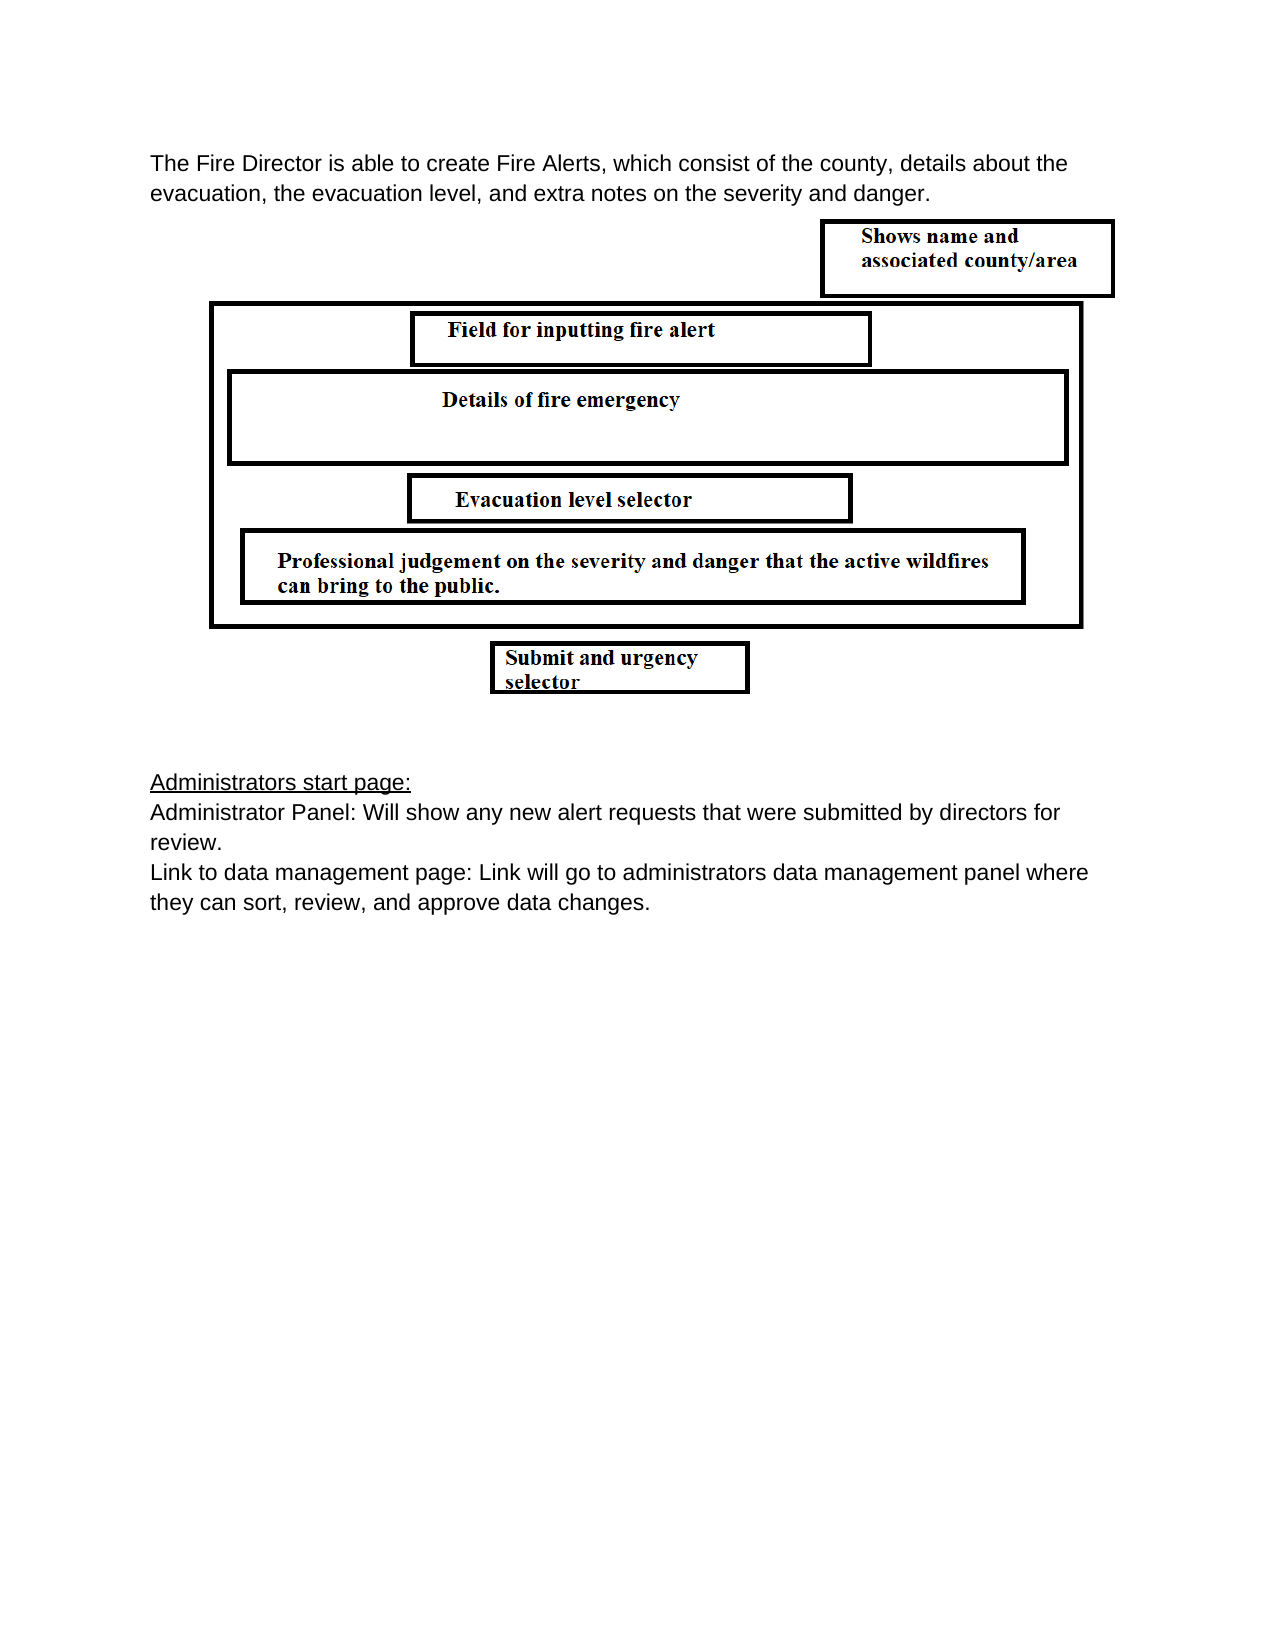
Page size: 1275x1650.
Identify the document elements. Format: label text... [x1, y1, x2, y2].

picture [150, 210, 1125, 765]
text Link to data management page: Link will go to administrators data management panel where they can sort, review, and approve data changes. [150, 859, 1125, 916]
text Administrators start page: [150, 768, 1125, 795]
text The Fire Director is able to create Fire Alerts, which consist of the county, details about the evacuation, the evacuation level, and extra notes on the severity and danger. [150, 150, 1125, 207]
text Administrator Panel: Will show any new alert requests that were submitted by directors for review. [150, 799, 1125, 855]
